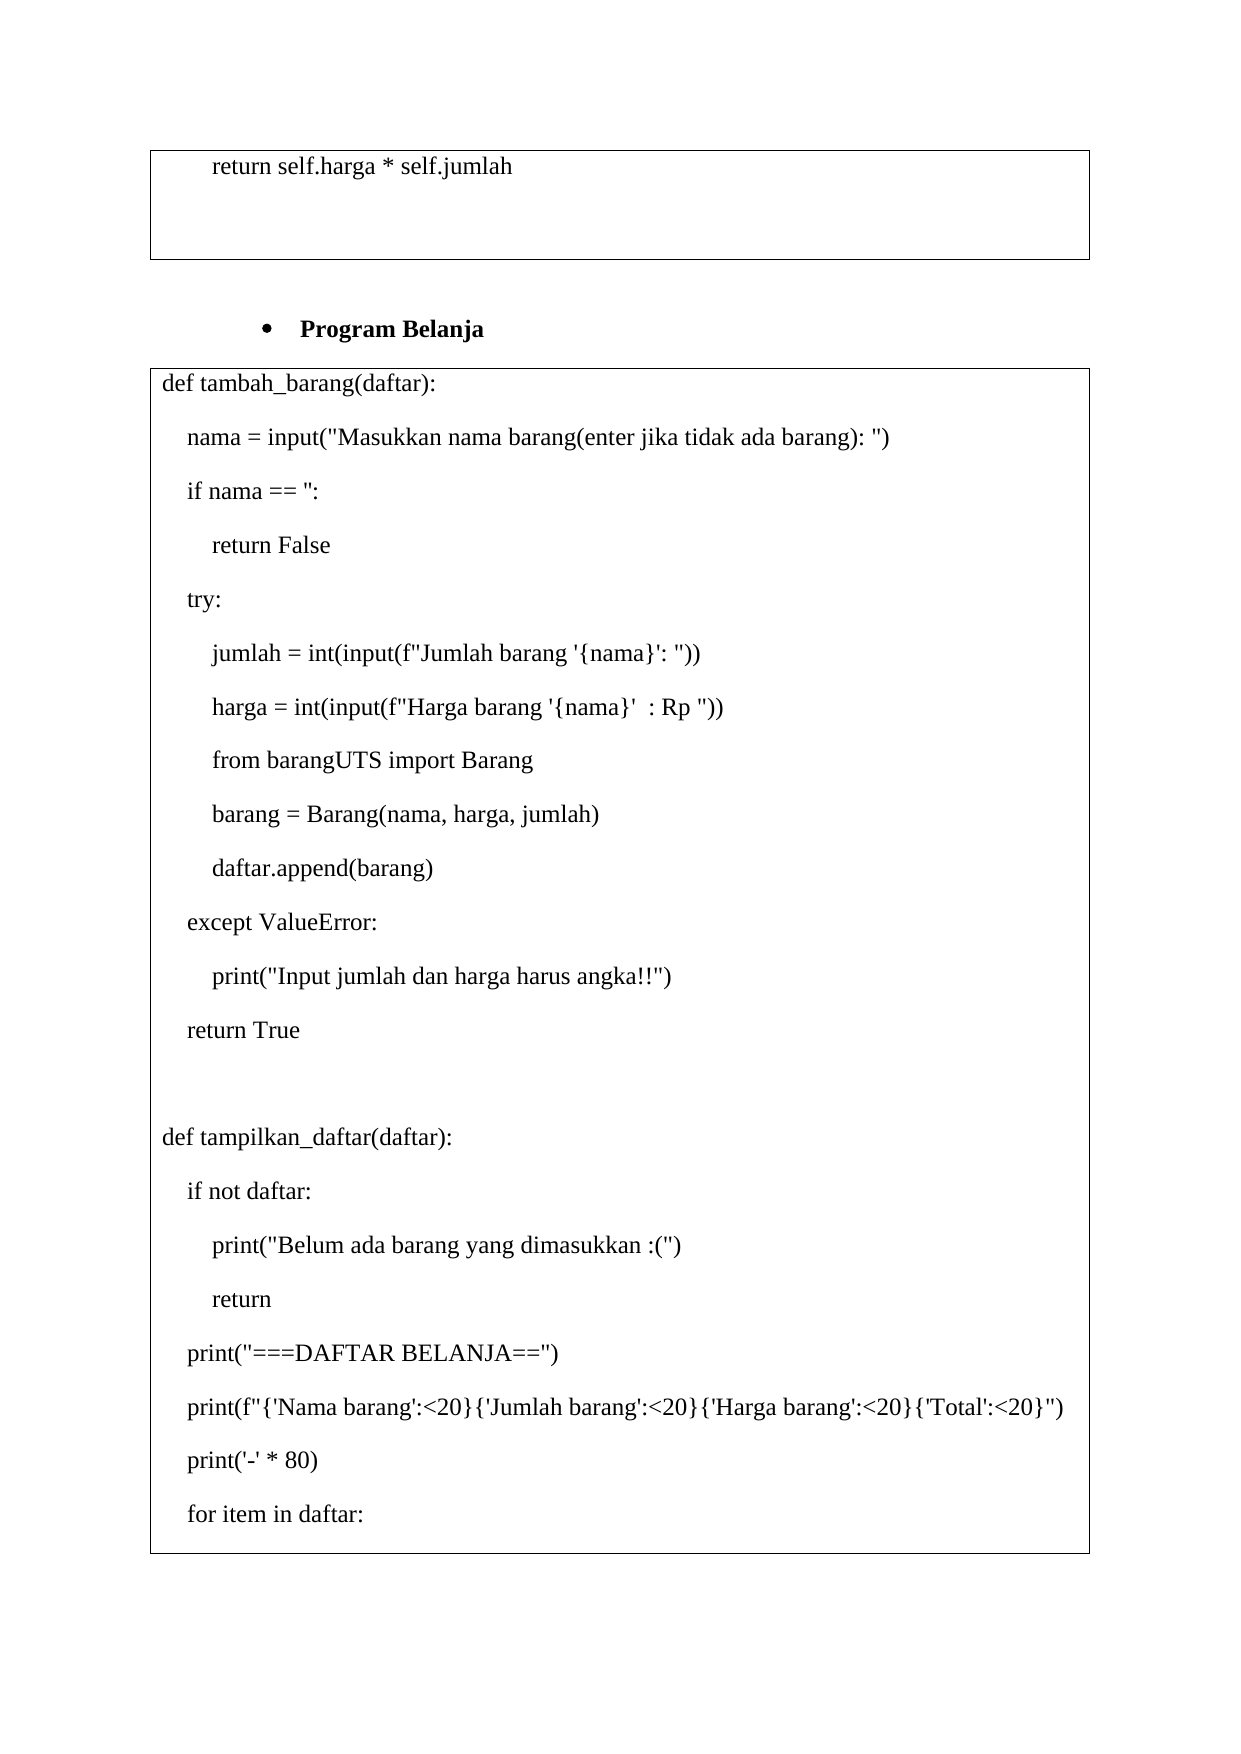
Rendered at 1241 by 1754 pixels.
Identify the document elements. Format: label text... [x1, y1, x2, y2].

list Program Belanja [262, 314, 1090, 342]
